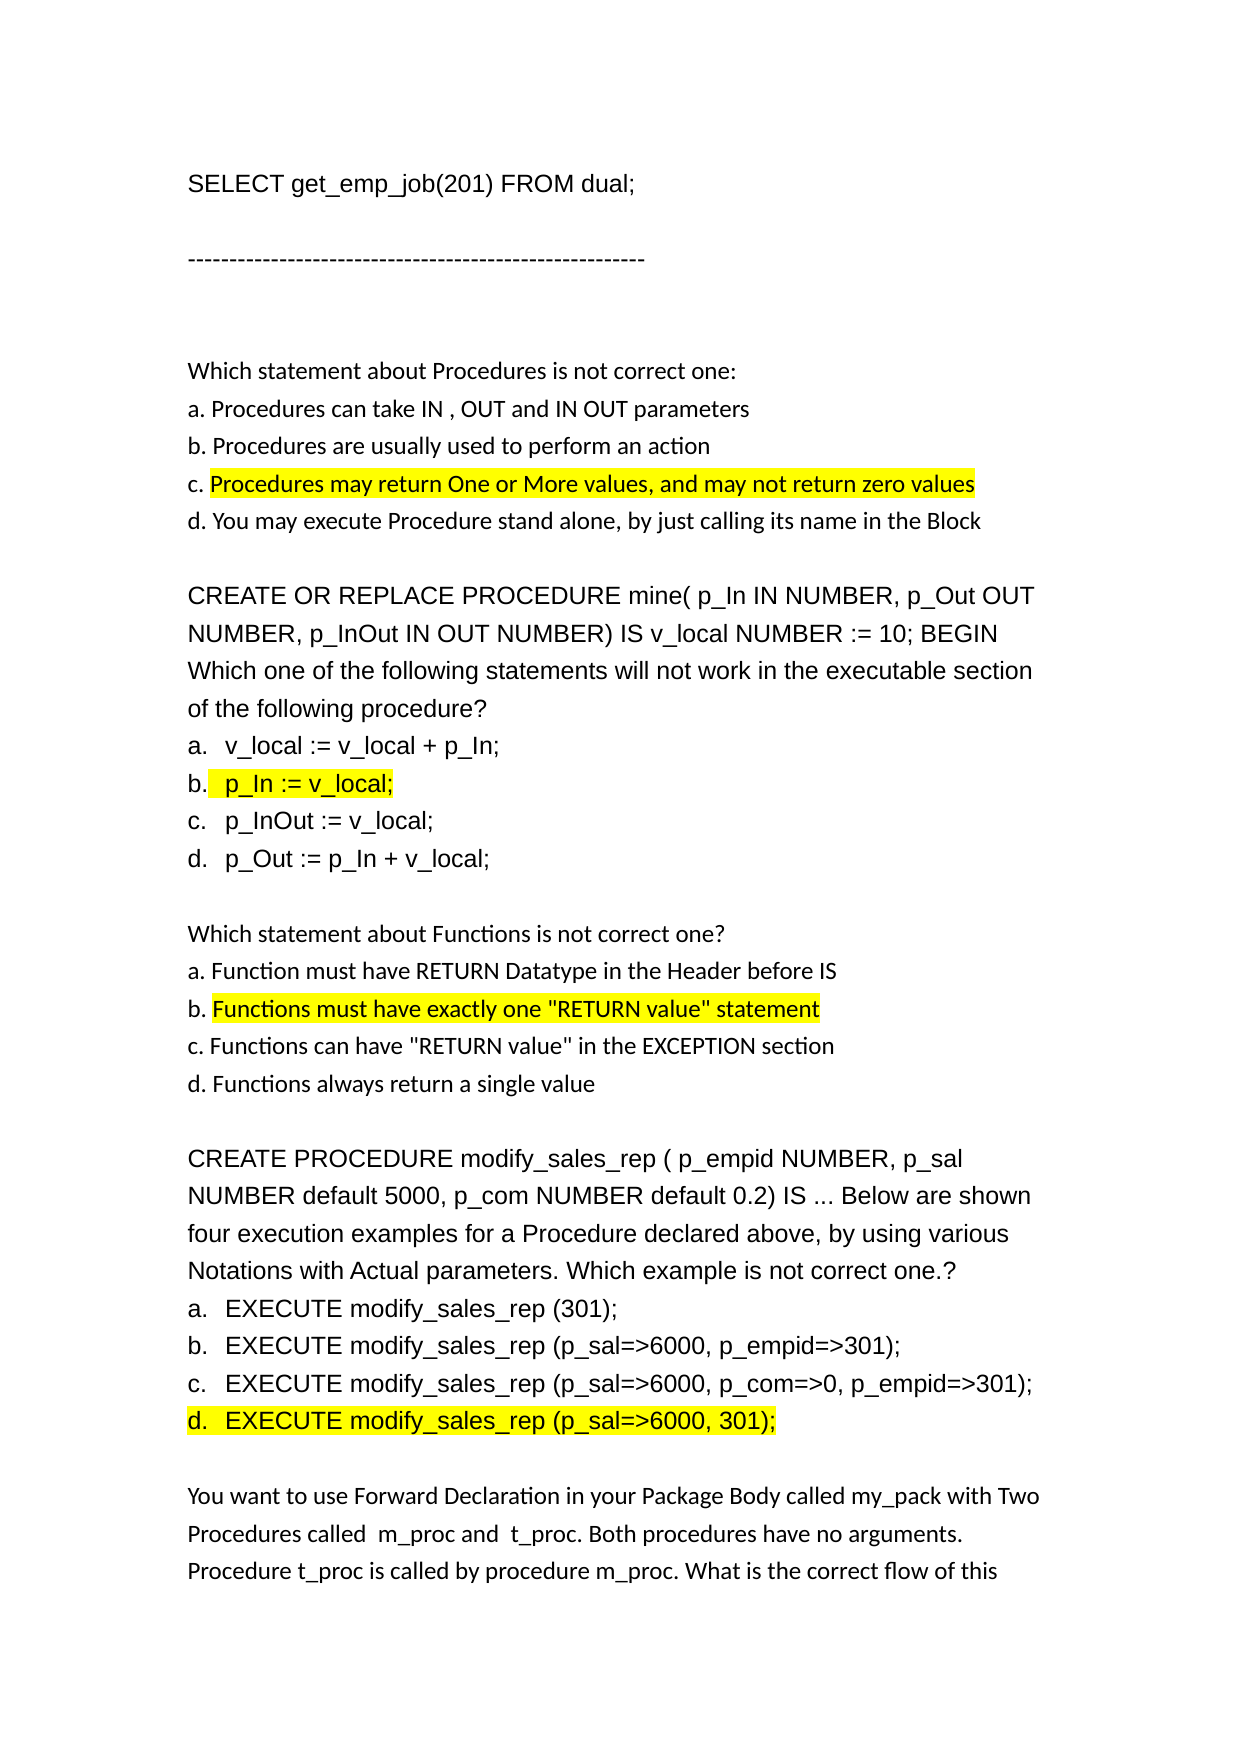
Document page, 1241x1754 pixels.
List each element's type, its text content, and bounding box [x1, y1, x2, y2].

list v_local := v_local + p_In; [187, 727, 1053, 764]
text d. Functions always return a single value [187, 1064, 1053, 1102]
text Which statement about Procedures is not correct one: [187, 352, 1053, 389]
list p_InOut := v_local; [187, 802, 1053, 839]
text ------------------------------------------------------- [187, 239, 1053, 277]
list EXECUTE modify_sales_rep (p_sal=>6000, 301); [187, 1402, 1053, 1439]
text b. Procedures are usually used to perform an action [187, 427, 1053, 464]
list EXECUTE modify_sales_rep (301); [187, 1289, 1053, 1327]
text c. Functions can have "RETURN value" in the EXCEPTION section [187, 1027, 1053, 1064]
text CREATE OR REPLACE PROCEDURE mine( p_In IN NUMBER, p_Out OUT NUMBER, p_InOut IN OUT NUMBER) IS v_local NUMBER := 10; BEGIN Which one of the following statements will not work in the executable section of the following procedure? [187, 577, 1053, 727]
text a. Procedures can take IN , OUT and IN OUT parameters [187, 389, 1053, 427]
list EXECUTE modify_sales_rep (p_sal=>6000, p_empid=>301); [187, 1327, 1053, 1364]
text a. Function must have RETURN Datatype in the Header before IS [187, 952, 1053, 989]
list p_In := v_local; [187, 764, 1053, 802]
text d. You may execute Procedure stand alone, by just calling its name in the Block [187, 502, 1053, 539]
text c. Procedures may return One or More values, and may not return zero values [187, 464, 1053, 502]
text Which statement about Functions is not correct one? [187, 914, 1053, 952]
list p_Out := p_In + v_local; [187, 839, 1053, 877]
text b. Functions must have exactly one "RETURN value" statement [187, 989, 1053, 1027]
text SELECT get_emp_job(201) FROM dual; [187, 164, 1053, 202]
list EXECUTE modify_sales_rep (p_sal=>6000, p_com=>0, p_empid=>301); [187, 1364, 1053, 1402]
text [187, 1477, 1053, 1589]
text CREATE PROCEDURE modify_sales_rep ( p_empid NUMBER, p_sal NUMBER default 5000, p_com NUMBER default 0.2) IS ... Below are shown four execution examples for a Procedure declared above, by using various Notations with Actual parameters. Which example is not correct one.? [187, 1139, 1053, 1289]
